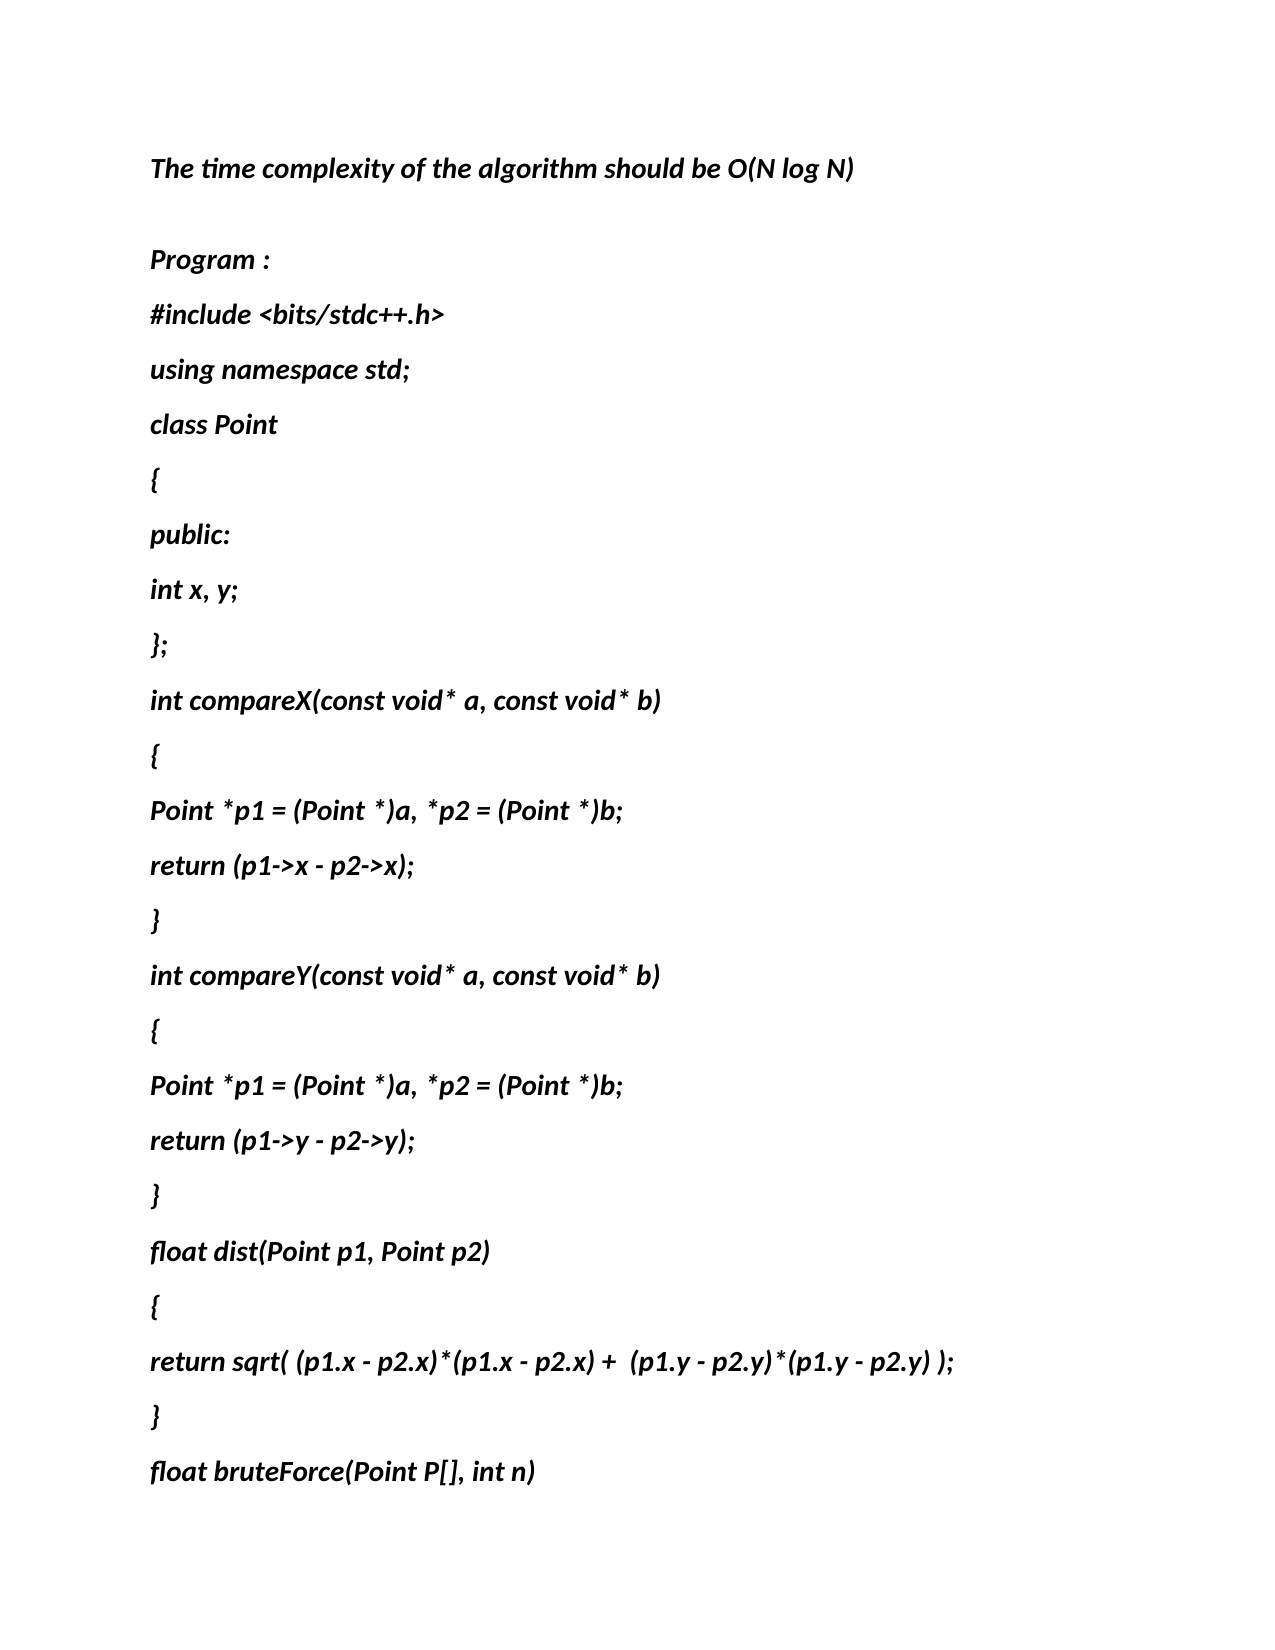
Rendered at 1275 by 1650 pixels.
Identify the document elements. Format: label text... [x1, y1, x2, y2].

text int compareY(const void* a, const void* b) [150, 957, 1125, 993]
text return (p1->y - p2->y); [150, 1122, 1125, 1158]
text { [150, 461, 1125, 497]
text } [150, 1177, 1125, 1213]
text #include <bits/stdc++.h> [150, 296, 1125, 331]
text int x, y; [150, 571, 1125, 607]
text float dist(Point p1, Point p2) [150, 1233, 1125, 1268]
text Program : [150, 241, 1125, 276]
text float bruteForce(Point P[], int n) [150, 1453, 1125, 1489]
text The time complexity of the algorithm should be O(N log N) [150, 150, 1125, 186]
text { [150, 1288, 1125, 1323]
text { [150, 1012, 1125, 1048]
text Point *p1 = (Point *)a, *p2 = (Point *)b; [150, 792, 1125, 827]
text class Point [150, 406, 1125, 442]
text int compareX(const void* a, const void* b) [150, 682, 1125, 717]
text using namespace std; [150, 351, 1125, 387]
text } [150, 902, 1125, 938]
text return sqrt( (p1.x - p2.x)*(p1.x - p2.x) + (p1.y - p2.y)*(p1.y - p2.y) ); [150, 1343, 1125, 1378]
text } [150, 1398, 1125, 1433]
text }; [150, 626, 1125, 662]
text { [150, 737, 1125, 772]
text return (p1->x - p2->x); [150, 847, 1125, 882]
text public: [150, 516, 1125, 552]
text Point *p1 = (Point *)a, *p2 = (Point *)b; [150, 1067, 1125, 1103]
